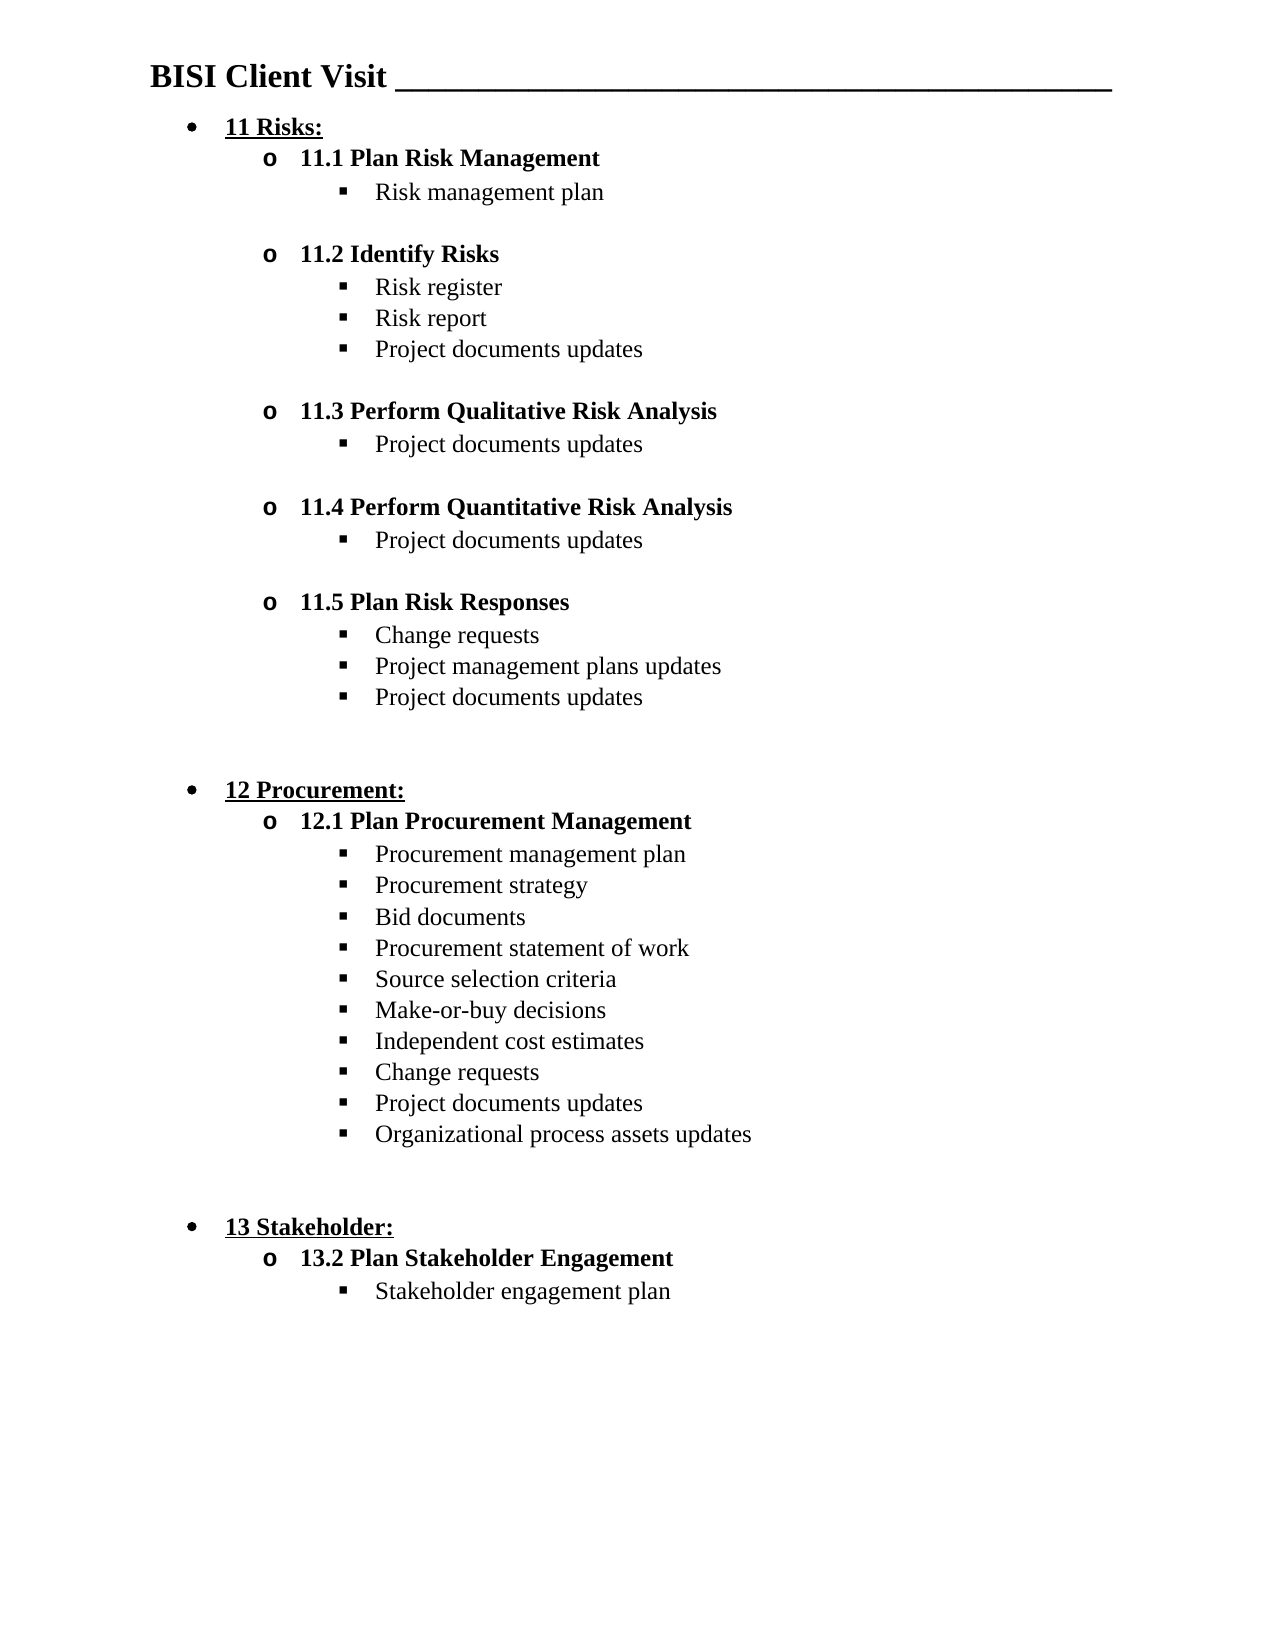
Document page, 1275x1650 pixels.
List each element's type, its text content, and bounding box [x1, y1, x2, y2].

list Organizational process assets updates [337, 1119, 1125, 1148]
list Stakeholder engagement plan [337, 1276, 1125, 1305]
list Independent cost estimates [337, 1026, 1125, 1054]
list Project documents updates [337, 1088, 1125, 1117]
list Project documents updates [337, 334, 1125, 363]
list 11.5 Plan Risk Responses [262, 587, 1125, 618]
list 11.2 Identify Risks [262, 239, 1125, 270]
list 11.3 Perform Qualitative Risk Analysis [262, 396, 1125, 427]
list Procurement strategy [337, 871, 1125, 899]
list 13.2 Plan Stakeholder Engagement [262, 1243, 1125, 1274]
list Project management plans updates [337, 651, 1125, 680]
list Make-or-buy decisions [337, 995, 1125, 1023]
list 13 Stakeholder: [187, 1212, 1125, 1241]
list Change requests [337, 620, 1125, 649]
list Risk management plan [337, 177, 1125, 206]
list 11.4 Perform Quantitative Risk Analysis [262, 492, 1125, 522]
list Bid documents [337, 902, 1125, 930]
list Risk report [337, 303, 1125, 332]
list 11.1 Plan Risk Management [262, 143, 1125, 174]
list Project documents updates [337, 682, 1125, 711]
list Risk register [337, 272, 1125, 301]
list 11 Risks: [187, 112, 1125, 141]
list Project documents updates [337, 429, 1125, 458]
list Source selection criteria [337, 964, 1125, 992]
list Procurement management plan [337, 839, 1125, 868]
list 12.1 Plan Procurement Management [262, 806, 1125, 837]
list Procurement statement of work [337, 933, 1125, 961]
list Change requests [337, 1057, 1125, 1086]
list Project documents updates [337, 525, 1125, 553]
list 12 Procurement: [187, 775, 1125, 804]
